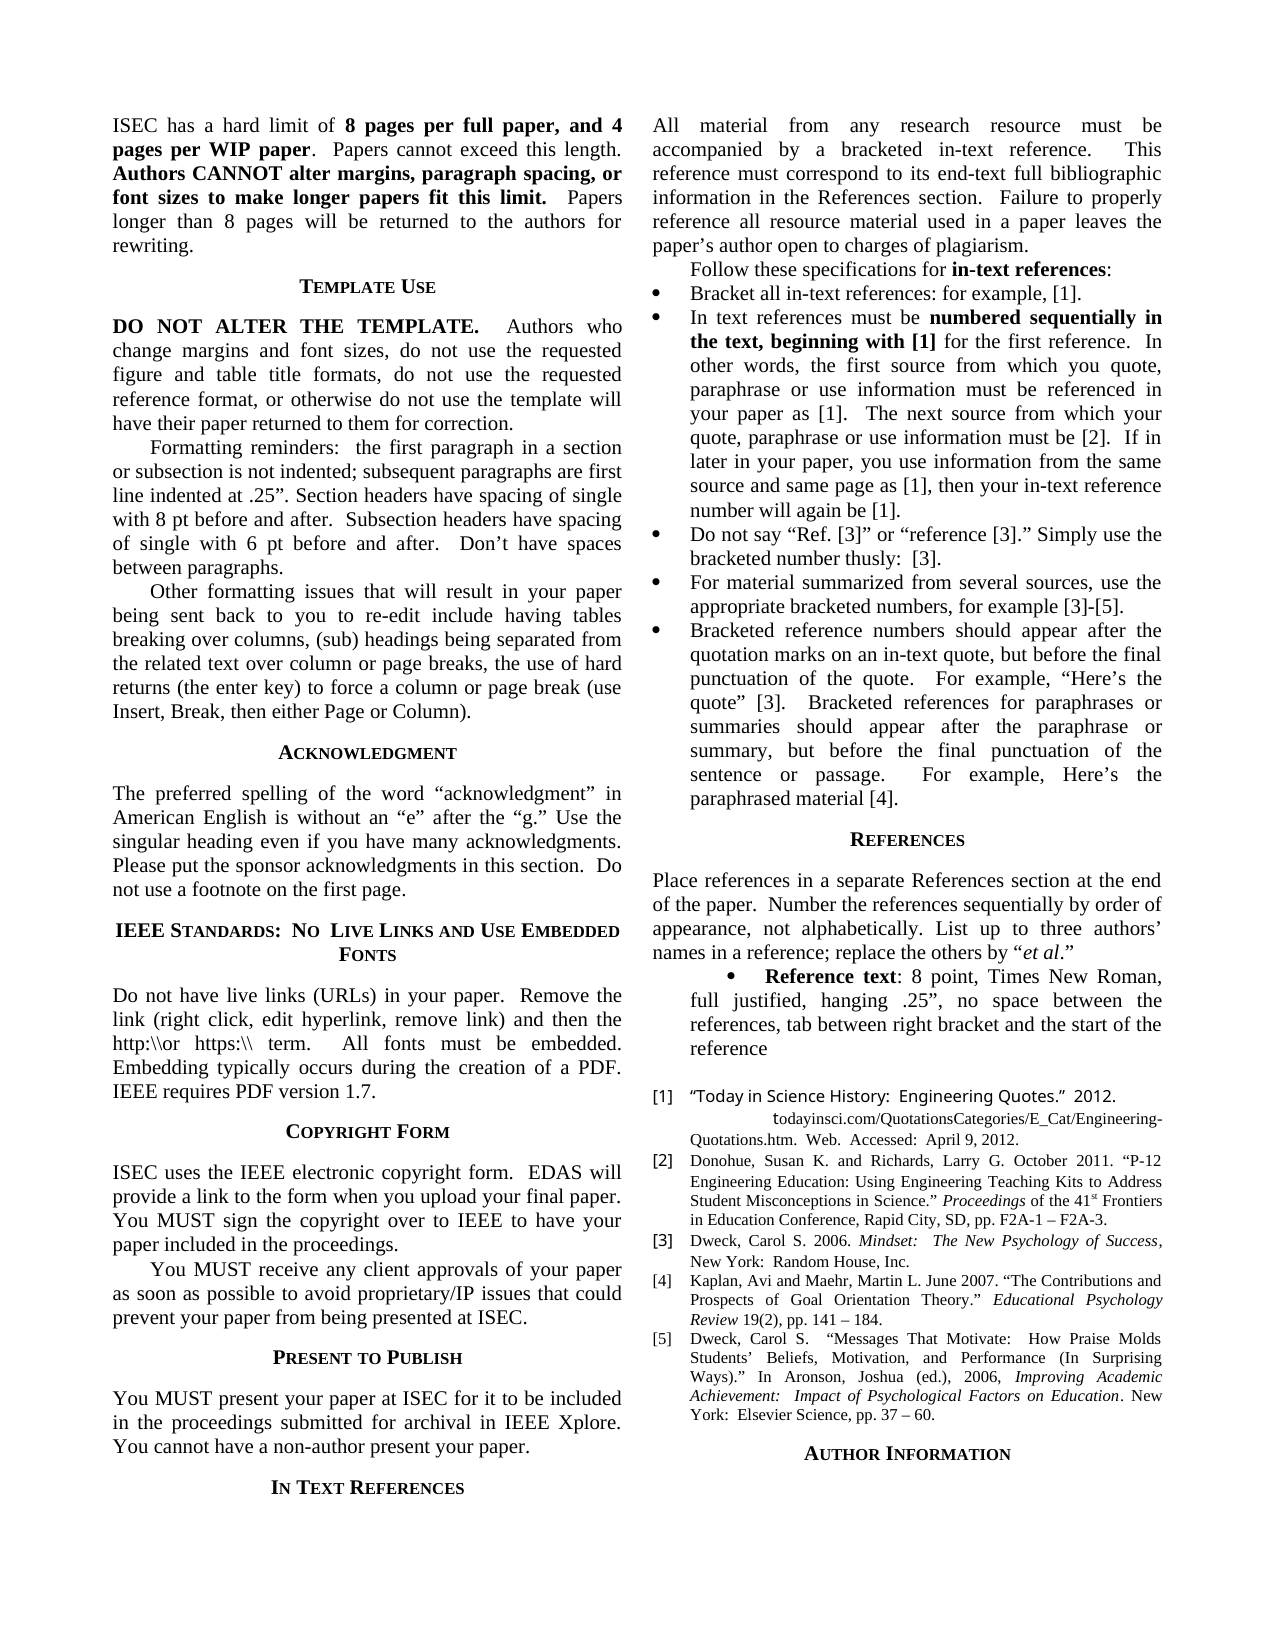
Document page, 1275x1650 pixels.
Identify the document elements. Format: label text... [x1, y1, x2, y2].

text Follow these specifications for in-text references: [652, 257, 1162, 281]
list Formatting reminders: the first paragraph in a section or subsection is not indented; subsequent paragraphs are first line indented at .25”. Section headers have spacing of single with 8 pt before and after. Subsection headers have spacing of single with 6 pt before and after. Don’t have spaces between paragraphs. [112, 434, 622, 579]
text [4] Kaplan, Avi and Maehr, Martin L. June 2007. “The Contributions and Prospects of Goal Orientation Theory.” Educational Psychology Review 19(2), pp. 141 – 184. [652, 1271, 1162, 1328]
list Bracketed reference numbers should appear after the quotation marks on an in-text quote, but before the final punctuation of the quote. For example, “Here’s the quote” [3]. Bracketed references for paraphrases or summaries should appear after the paraphrase or summary, but before the final punctuation of the sentence or passage. For example, Here’s the paraphrased material [4]. [652, 618, 1162, 810]
subtitle Present to Publish [112, 1345, 622, 1369]
list Bracket all in-text references: for example, [1]. [652, 281, 1162, 305]
text You MUST receive any client approvals of your paper as soon as possible to avoid proprietary/IP issues that could prevent your paper from being presented at ISEC. [112, 1256, 622, 1329]
subtitle Author Information [652, 1441, 1162, 1465]
list DO NOT ALTER THE TEMPLATE. Authors who change margins and font sizes, do not use the requested figure and table title formats, do not use the requested reference format, or otherwise do not use the template will have their paper returned to them for correction. [112, 314, 622, 434]
list In text references must be numbered sequentially in the text, beginning with [1] for the first reference. In other words, the first source from which you quote, paraphrase or use information must be referenced in your paper as [1]. The next source from which your quote, paraphrase or use information must be [2]. If in later in your paper, you use information from the same source and same page as [1], then your in-text reference number will again be [1]. [652, 305, 1162, 522]
list Other formatting issues that will result in your paper being sent back to you to re-edit include having tables breaking over columns, (sub) headings being separated from the related text over column or page breaks, the use of hard returns (the enter key) to force a column or page break (use Insert, Break, then either Page or Column). [112, 579, 622, 723]
text Do not have live links (URLs) in your paper. Remove the link (right click, edit hyperlink, remove link) and then the http:\\or https:\\ term. All fonts must be embedded. Embedding typically occurs during the creation of a PDF. IEEE requires PDF version 1.7. [112, 982, 622, 1103]
list Do not say “Ref. [3]” or “reference [3].” Simply use the bracketed number thusly: [3]. [652, 522, 1162, 570]
list ISEC has a hard limit of 8 pages per full paper, and 4 pages per WIP paper. Papers cannot exceed this length. Authors CANNOT alter margins, paragraph spacing, or font sizes to make longer papers fit this limit. Papers longer than 8 pages will be returned to the authors for rewriting. [112, 112, 622, 257]
list For material summarized from several sources, use the appropriate bracketed numbers, for example [3]-[5]. [652, 570, 1162, 618]
subtitle Template Use [112, 273, 622, 298]
subtitle Copyright Form [112, 1119, 622, 1143]
text Place references in a separate References section at the end of the paper. Number the references sequentially by order of appearance, not alphabetically. List up to three authors’ names in a reference; replace the others by “et al.” [652, 868, 1162, 964]
subtitle In Text References [112, 1475, 622, 1499]
text ISEC uses the IEEE electronic copyright form. EDAS will provide a link to the form when you upload your final paper. You MUST sign the copyright over to IEEE to have your paper included in the proceedings. [112, 1160, 622, 1256]
subtitle IEEE Standards: No Live Links and Use Embedded Fonts [112, 918, 622, 966]
text [5] Dweck, Carol S. “Messages That Motivate: How Praise Molds Students’ Beliefs, Motivation, and Performance (In Surprising Ways).” In Aronson, Joshua (ed.), 2006, Improving Academic Achievement: Impact of Psychological Factors on Education. New York: Elsevier Science, pp. 37 – 60. [652, 1328, 1162, 1424]
subtitle Acknowledgment [112, 740, 622, 764]
text Reference text: 8 point, Times New Roman, full justified, hanging .25”, no space between the references, tab between right bracket and the start of the reference [690, 964, 1162, 1060]
text The preferred spelling of the word “acknowledgment” in American English is without an “e” after the “g.” Use the singular heading even if you have many acknowledgments. Please put the sponsor acknowledgments in this section. Do not use a footnote on the first page. [112, 781, 622, 901]
text [3] Dweck, Carol S. 2006. Mindset: The New Psychology of Success, New York: Random House, Inc. [652, 1229, 1162, 1271]
subtitle References [652, 827, 1162, 851]
text All material from any research resource must be accompanied by a bracketed in-text reference. This reference must correspond to its end-text full bibliographic information in the References section. Failure to properly reference all resource material used in a paper leaves the paper’s author open to charges of plagiarism. [652, 112, 1162, 257]
text todayinsci.com/QuotationsCategories/E_Cat/Engineering-Quotations.htm. Web. Accessed: April 9, 2012. [690, 1107, 1162, 1149]
text [1] “Today in Science History: Engineering Quotes.” 2012. [652, 1084, 1162, 1107]
text You MUST present your paper at ISEC for it to be included in the proceedings submitted for archival in IEEE Xplore. You cannot have a non-author present your paper. [112, 1386, 622, 1458]
text [2] Donohue, Susan K. and Richards, Larry G. October 2011. “P-12 Engineering Education: Using Engineering Teaching Kits to Address Student Misconceptions in Science.” Proceedings of the 41st Frontiers in Education Conference, Rapid City, SD, pp. F2A-1 – F2A-3. [652, 1149, 1162, 1229]
